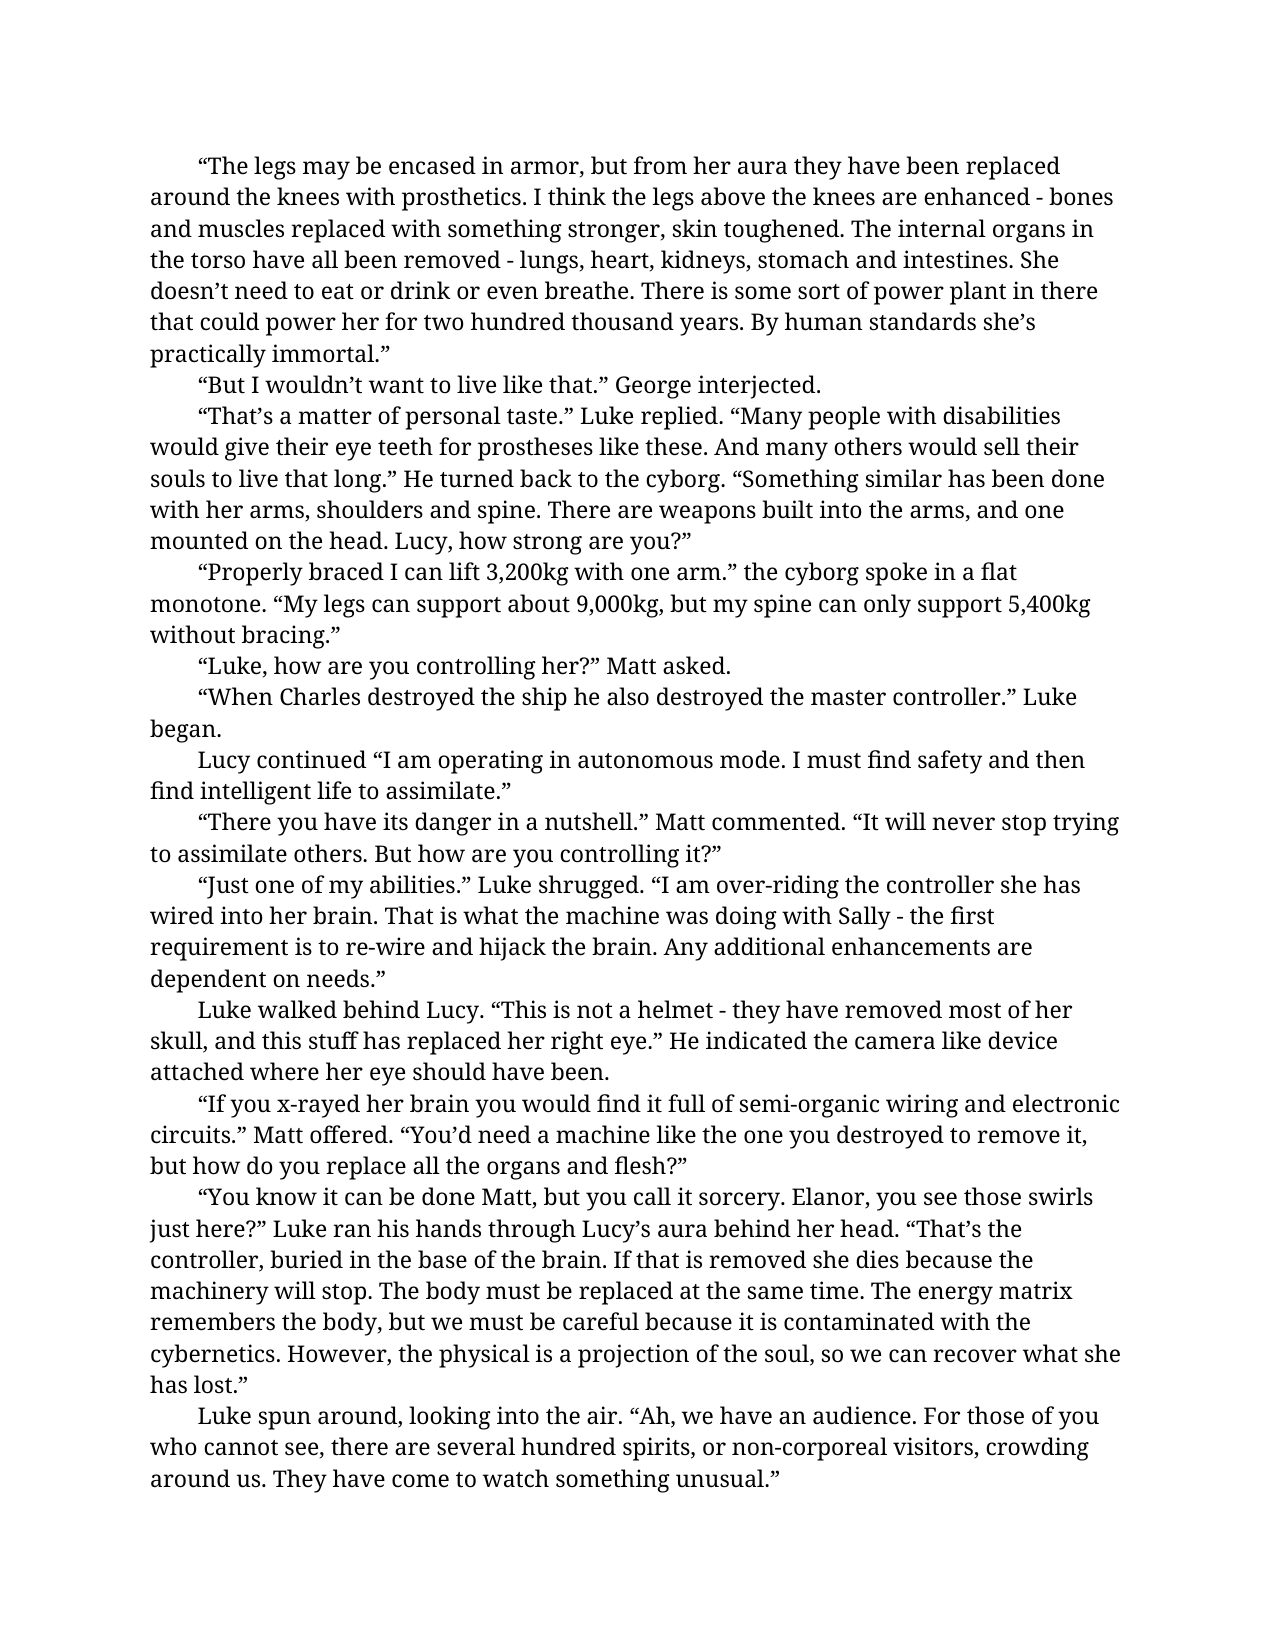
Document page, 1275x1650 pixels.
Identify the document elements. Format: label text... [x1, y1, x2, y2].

text “There you have its danger in a nutshell.” Matt commented. “It will never stop trying to assimilate others. But how are you controlling it?” [150, 806, 1125, 869]
text “Just one of my abilities.” Luke shrugged. “I am over-riding the controller she has wired into her brain. That is what the machine was doing with Sally - the first requirement is to re-wire and hijack the brain. Any additional enhancements are dependent on needs.” [150, 869, 1125, 994]
text “You know it can be done Matt, but you call it sorcery. Elanor, you see those swirls just here?” Luke ran his hands through Lucy’s aura behind her head. “That’s the controller, buried in the base of the brain. If that is removed she dies because the machinery will stop. The body must be replaced at the same time. The energy matrix remembers the body, but we must be careful because it is contaminated with the cybernetics. However, the physical is a projection of the soul, so we can recover what she has lost.” [150, 1181, 1125, 1400]
text “The legs may be encased in armor, but from her aura they have been replaced around the knees with prosthetics. I think the legs above the knees are enhanced - bones and muscles replaced with something stronger, skin toughened. The internal organs in the torso have all been removed - lungs, heart, kidneys, stomach and intestines. She doesn’t need to eat or drink or even breathe. There is some sort of power plant in there that could power her for two hundred thousand years. By human standards she’s practically immortal.” [150, 150, 1125, 369]
text “Luke, how are you controlling her?” Matt asked. [150, 650, 1125, 681]
text “When Charles destroyed the ship he also destroyed the master controller.” Luke began. [150, 681, 1125, 744]
text “Properly braced I can lift 3,200kg with one arm.” the cyborg spoke in a flat monotone. “My legs can support about 9,000kg, but my spine can only support 5,400kg without bracing.” [150, 556, 1125, 650]
text “But I wouldn’t want to live like that.” George interjected. [150, 369, 1125, 400]
text Lucy continued “I am operating in autonomous mode. I must find safety and then find intelligent life to assimilate.” [150, 744, 1125, 806]
text “That’s a matter of personal taste.” Luke replied. “Many people with disabilities would give their eye teeth for prostheses like these. And many others would sell their souls to live that long.” He turned back to the cyborg. “Something similar has been done with her arms, shoulders and spine. There are weapons built into the arms, and one mounted on the head. Lucy, how strong are you?” [150, 400, 1125, 556]
text Luke walked behind Lucy. “This is not a helmet - they have removed most of her skull, and this stuff has replaced her right eye.” He indicated the camera like device attached where her eye should have been. [150, 994, 1125, 1087]
